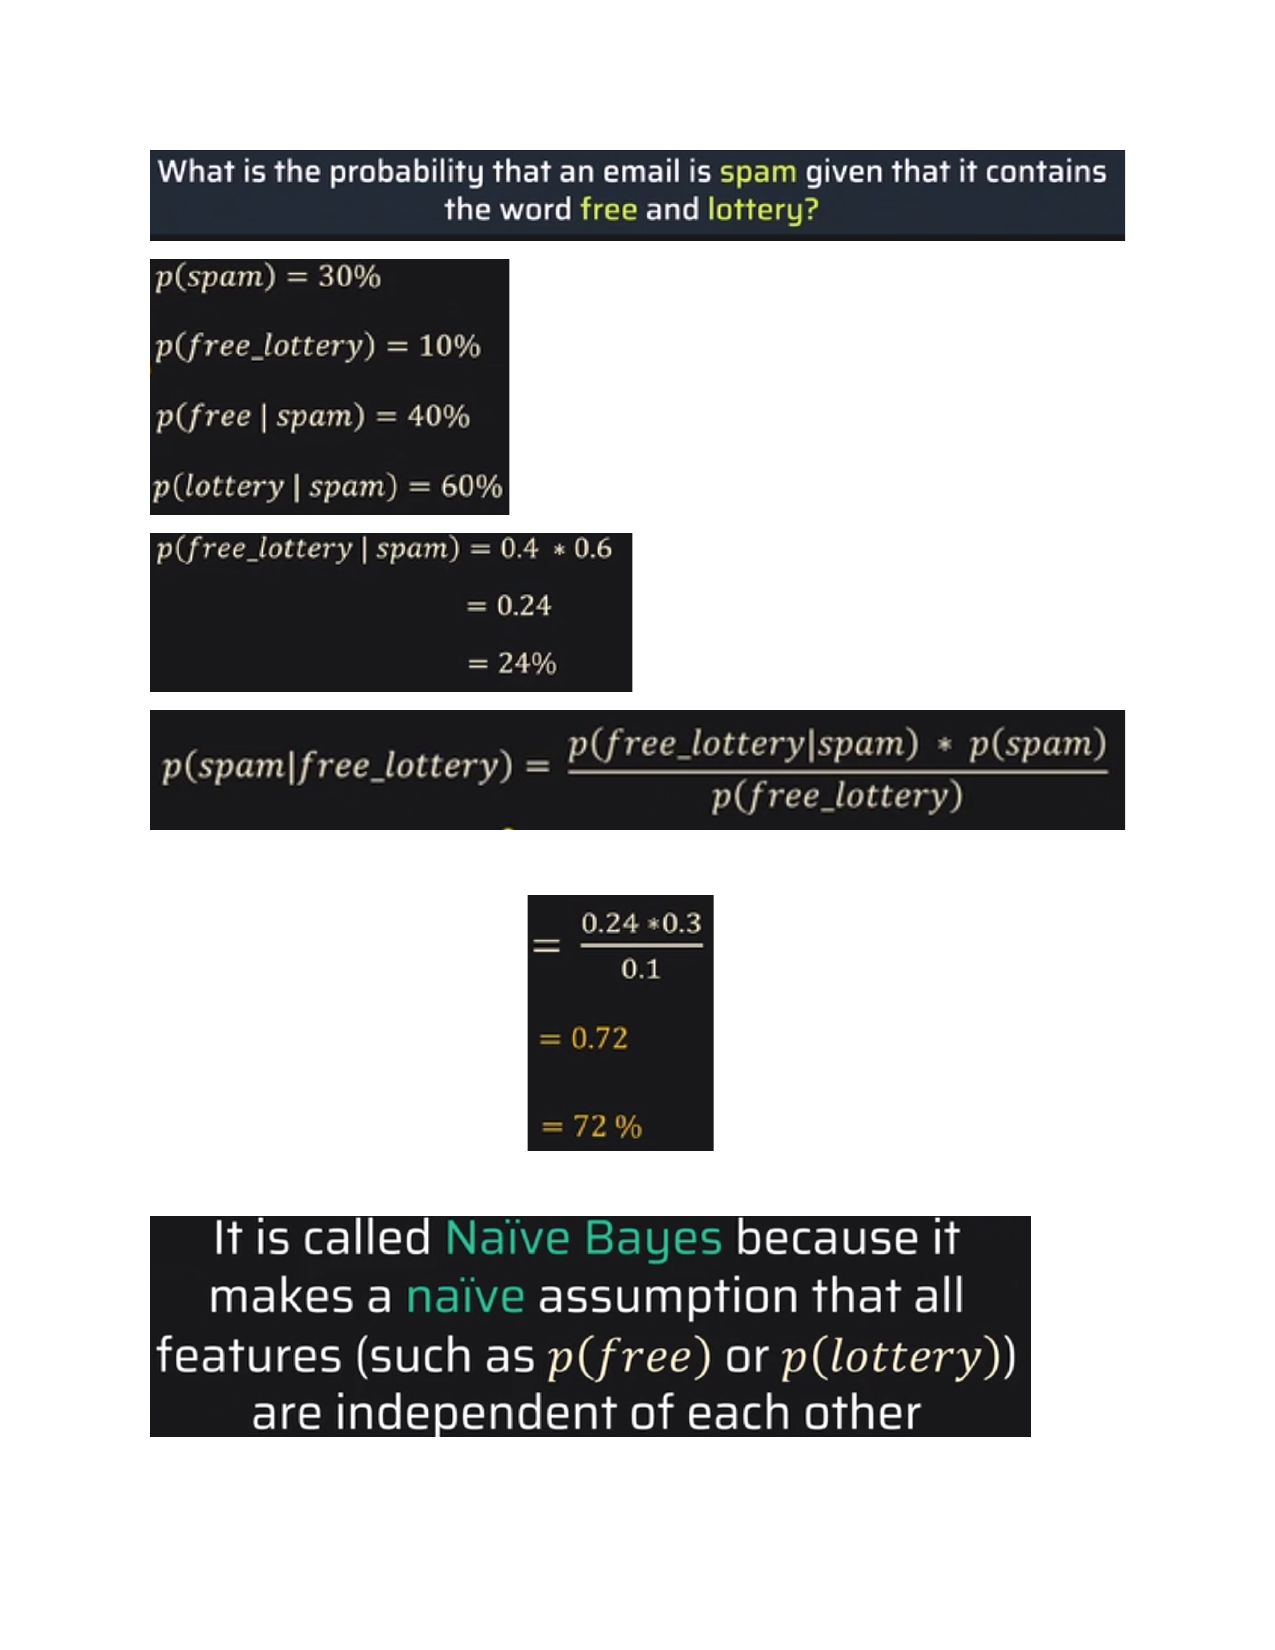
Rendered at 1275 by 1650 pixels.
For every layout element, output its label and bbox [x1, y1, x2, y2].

picture [150, 259, 510, 515]
picture [150, 710, 1125, 830]
picture [150, 150, 1125, 241]
picture [150, 1216, 1031, 1437]
picture [527, 895, 714, 1151]
picture [150, 533, 633, 692]
